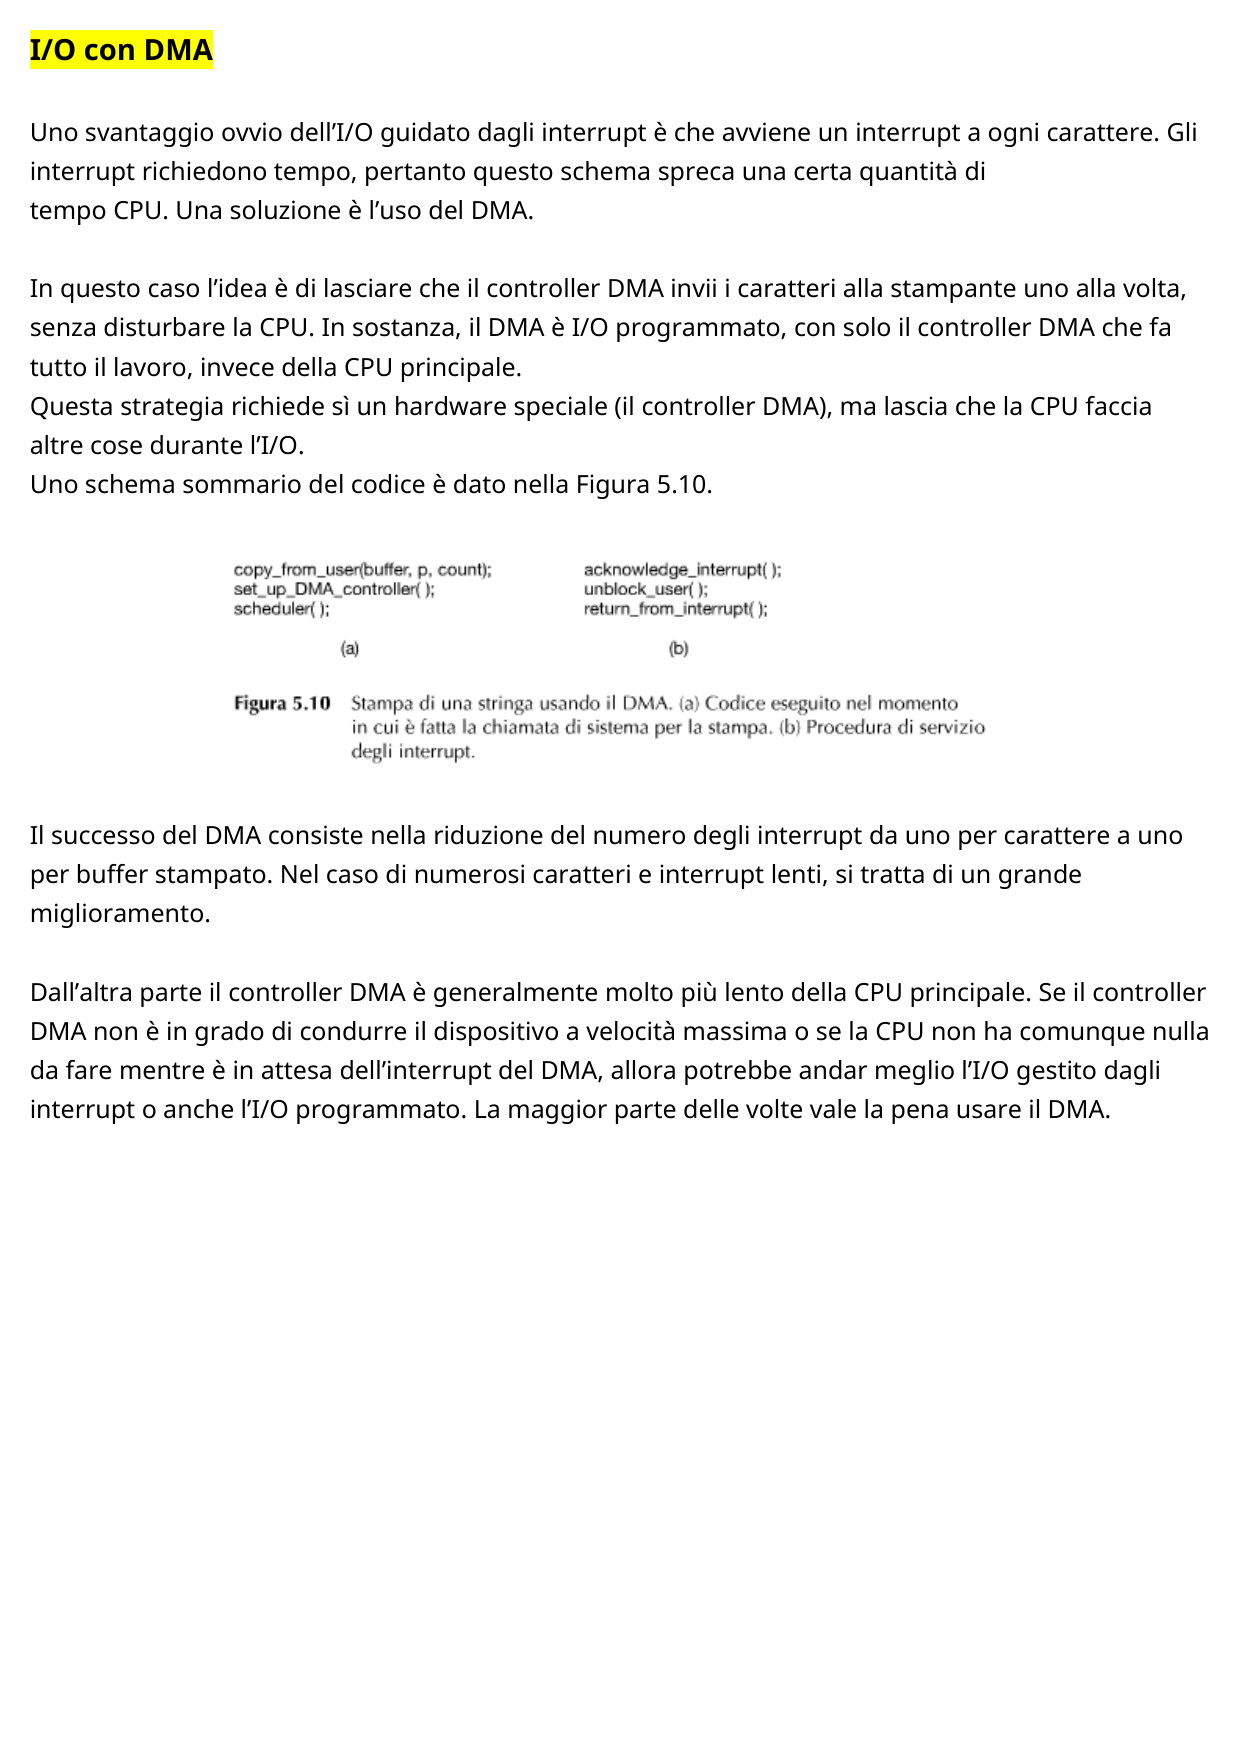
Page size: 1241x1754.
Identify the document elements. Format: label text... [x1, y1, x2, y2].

text Questa strategia richiede sì un hardware speciale (il controller DMA), ma lascia che la CPU faccia altre cose durante l’I/O. [29, 388, 1211, 462]
text In questo caso l’idea è di lasciare che il controller DMA invii i caratteri alla stampante uno alla volta, senza disturbare la CPU. In sostanza, il DMA è I/O programmato, con solo il controller DMA che fa tutto il lavoro, invece della CPU principale. [29, 271, 1211, 383]
text Uno svantaggio ovvio dell’I/O guidato dagli interrupt è che avviene un interrupt a ogni carattere. Gli interrupt richiedono tempo, pertanto questo schema spreca una certa quantità di [29, 114, 1211, 187]
text tempo CPU. Una soluzione è l’uso del DMA. [29, 193, 1211, 227]
text I/O con DMA [29, 29, 1211, 69]
text Il successo del DMA consiste nella riduzione del numero degli interrupt da uno per carattere a uno per buffer stampato. Nel caso di numerosi caratteri e interrupt lenti, si tratta di un grande miglioramento. [29, 818, 1211, 930]
picture [230, 545, 1010, 775]
text Dall’altra parte il controller DMA è generalmente molto più lento della CPU principale. Se il controller DMA non è in grado di condurre il dispositivo a velocità massima o se la CPU non ha comunque nulla da fare mentre è in attesa dell’interrupt del DMA, allora potrebbe andar meglio l’I/O gestito dagli interrupt o anche l’I/O programmato. La maggior parte delle volte vale la pena usare il DMA. [29, 974, 1211, 1126]
text Uno schema sommario del codice è dato nella Figura 5.10. [29, 467, 1211, 501]
